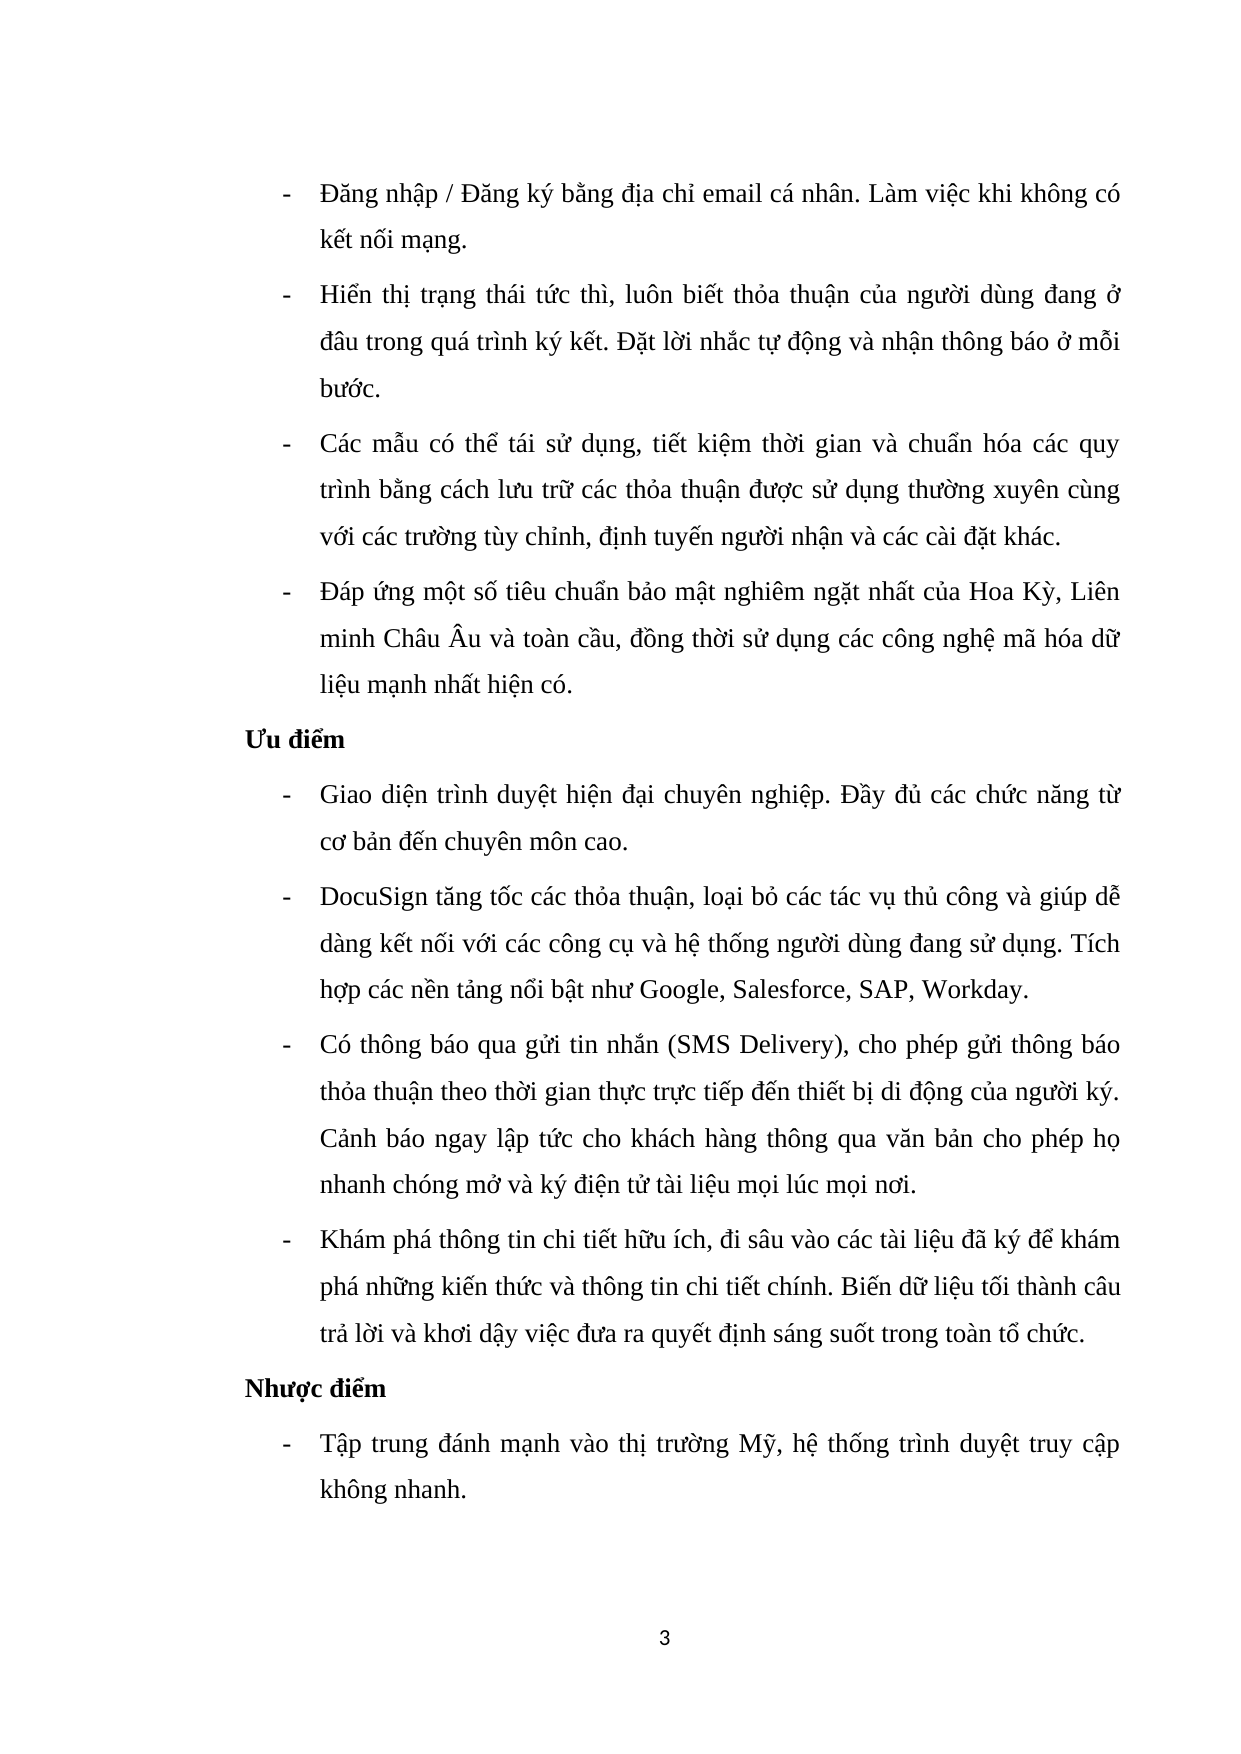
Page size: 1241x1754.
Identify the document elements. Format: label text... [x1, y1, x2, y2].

list Khám phá thông tin chi tiết hữu ích, đi sâu vào các tài liệu đã ký để khám phá những kiến ​​thức và thông tin chi tiết chính. Biến dữ liệu tối thành câu trả lời và khơi dậy việc đưa ra quyết định sáng suốt trong toàn tổ chức. [282, 1224, 1122, 1348]
text Ưu điểm [207, 724, 1122, 755]
list Có thông báo qua gửi tin nhắn (SMS Delivery), cho phép gửi thông báo thỏa thuận theo thời gian thực trực tiếp đến thiết bị di động của người ký. Cảnh báo ngay lập tức cho khách hàng thông qua văn bản cho phép họ nhanh chóng mở và ký điện tử tài liệu mọi lúc mọi nơi. [282, 1029, 1122, 1200]
text Nhược điểm [244, 1372, 1122, 1403]
list Hiển thị trạng thái tức thì, luôn biết thỏa thuận của người dùng đang ở đâu trong quá trình ký kết. Đặt lời nhắc tự động và nhận thông báo ở mỗi bước. [282, 279, 1122, 403]
list Đăng nhập / Đăng ký bằng địa chỉ email cá nhân. Làm việc khi không có kết nối mạng. [282, 177, 1122, 255]
list Tập trung đánh mạnh vào thị trường Mỹ, hệ thống trình duyệt truy cập không nhanh. [282, 1427, 1122, 1505]
list Đáp ứng một số tiêu chuẩn bảo mật nghiêm ngặt nhất của Hoa Kỳ, Liên minh Châu Âu và toàn cầu, đồng thời sử dụng các công nghệ mã hóa dữ liệu mạnh nhất hiện có. [282, 575, 1122, 700]
list Giao diện trình duyệt hiện đại chuyên nghiệp. Đầy đủ các chức năng từ cơ bản đến chuyên môn cao. [282, 779, 1122, 856]
list DocuSign tăng tốc các thỏa thuận, loại bỏ các tác vụ thủ công và giúp dễ dàng kết nối với các công cụ và hệ thống người dùng đang sử dụng. Tích hợp các nền tảng nổi bật như Google, Salesforce, SAP, Workday. [282, 880, 1122, 1005]
list Các mẫu có thể tái sử dụng, tiết kiệm thời gian và chuẩn hóa các quy trình bằng cách lưu trữ các thỏa thuận được sử dụng thường xuyên cùng với các trường tùy chỉnh, định tuyến người nhận và các cài đặt khác. [282, 427, 1122, 551]
